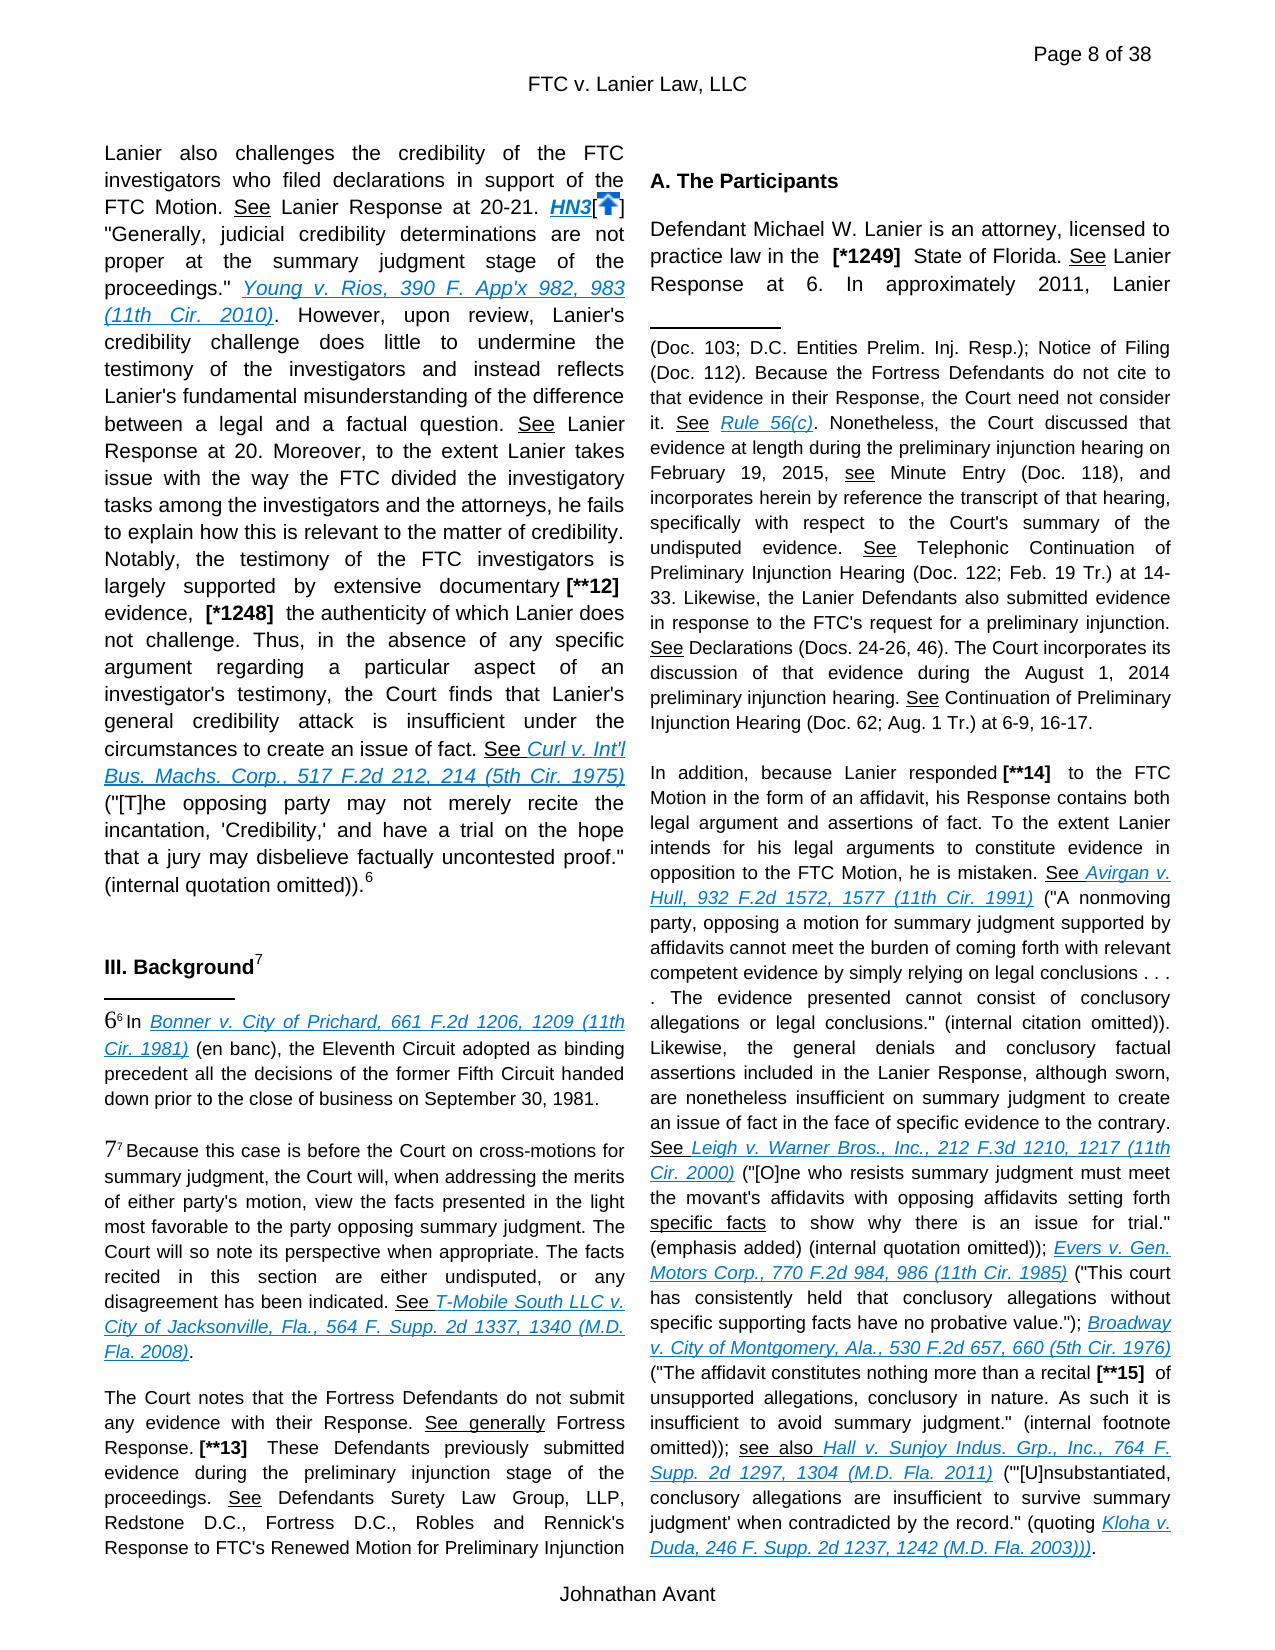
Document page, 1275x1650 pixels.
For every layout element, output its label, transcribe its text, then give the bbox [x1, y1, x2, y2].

text A. The Participants [650, 137, 1171, 193]
text Lanier also challenges the credibility of the FTC investigators who filed declarations in support of the FTC Motion. See Lanier Response at 20-21. HN3[] "Generally, judicial credibility determinations are not proper at the summary judgment stage of the proceedings." Young v. Rios, 390 F. App'x 982, 983 (11th Cir. 2010). However, upon review, Lanier's credibility challenge does little to undermine the testimony of the investigators and instead reflects Lanier's fundamental misunderstanding of the difference between a legal and a factual question. See Lanier Response at 20. Moreover, to the extent Lanier takes issue with the way the FTC divided the investigatory tasks among the investigators and the attorneys, he fails to explain how this is relevant to the matter of credibility. Notably, the testimony of the FTC investigators is largely supported by extensive documentary [**12] evidence, [*1248] the authenticity of which Lanier does not challenge. Thus, in the absence of any specific argument regarding a particular aspect of an investigator's testimony, the Court finds that Lanier's general credibility attack is insufficient under the circumstances to create an issue of fact. See Curl v. Int'l Bus. Machs. Corp., 517 F.2d 212, 214 (5th Cir. 1975) ("[T]he opposing party may not merely recite the incantation, 'Credibility,' and have a trial on the hope that a jury may disbelieve factually uncontested proof." (internal quotation omitted)).6 [104, 137, 625, 784]
text III. Background7 [104, 922, 625, 980]
picture [597, 192, 620, 215]
